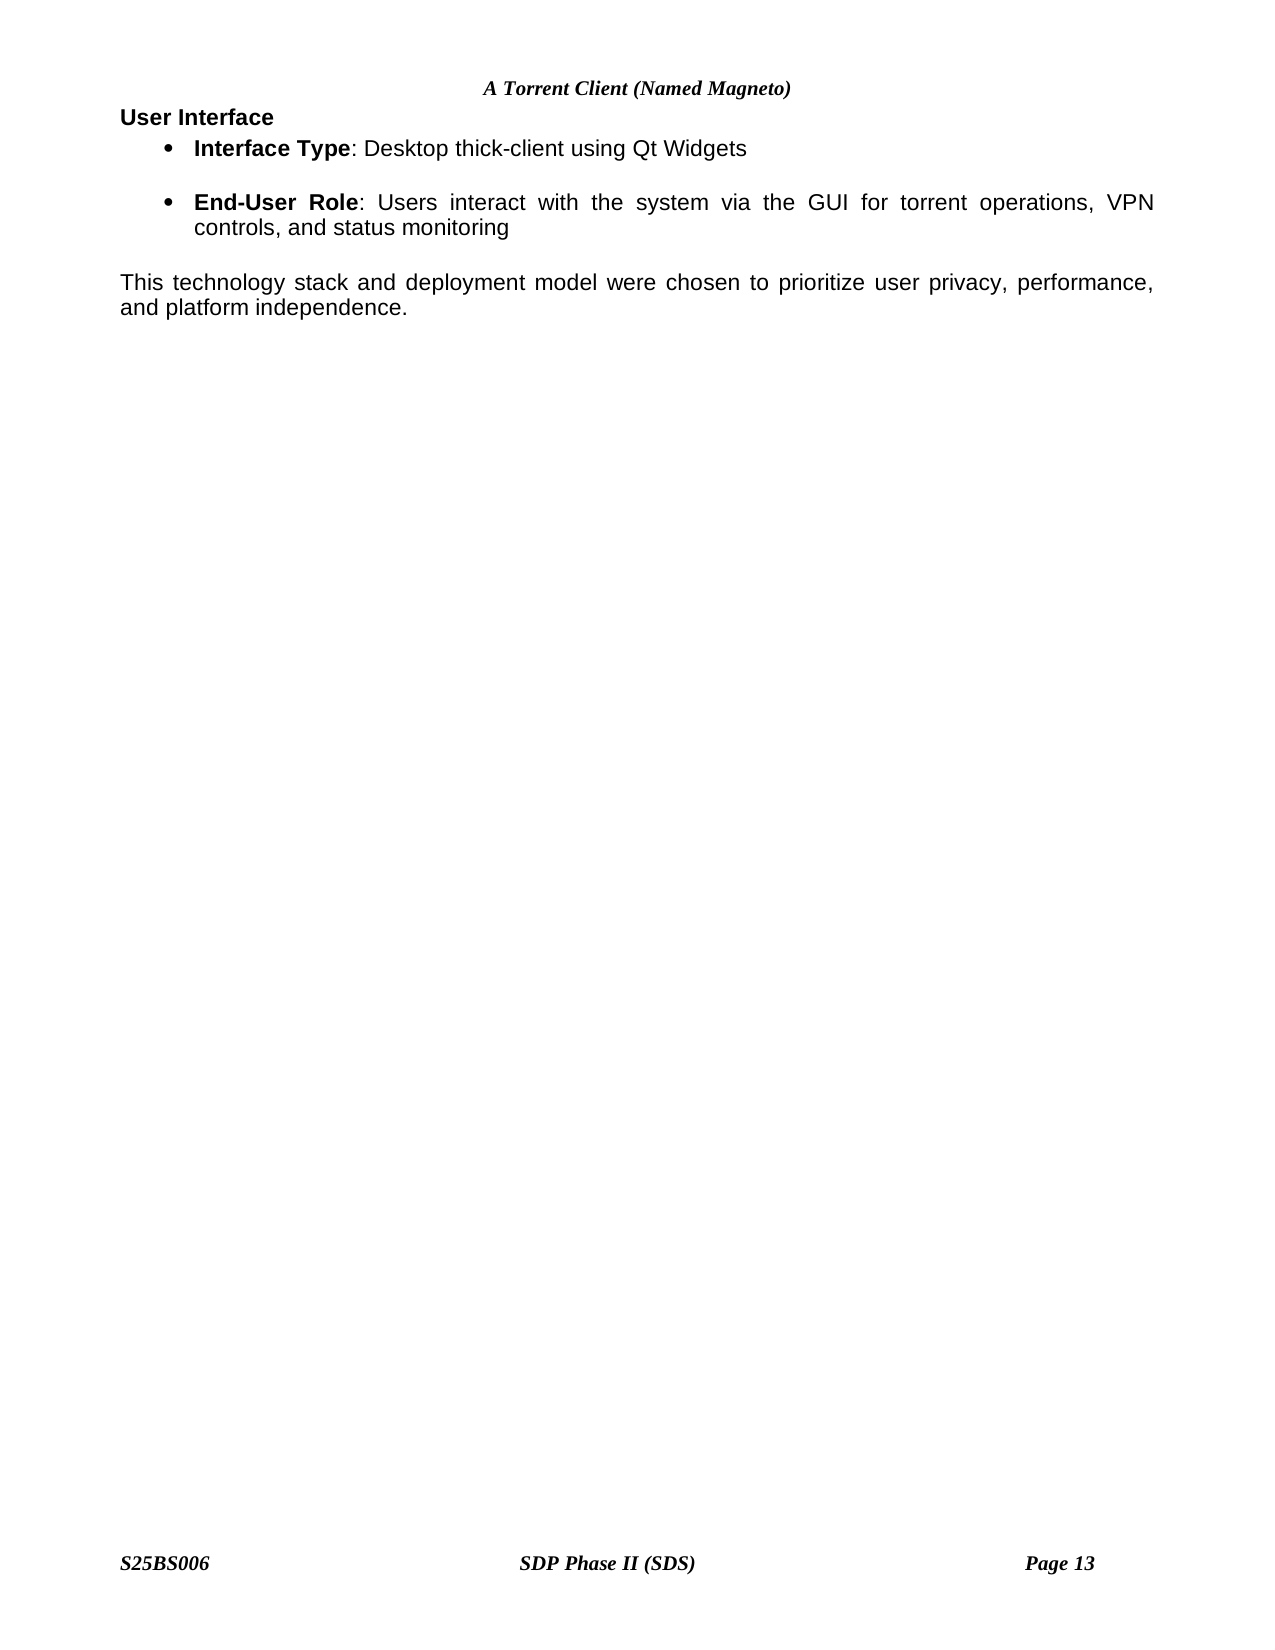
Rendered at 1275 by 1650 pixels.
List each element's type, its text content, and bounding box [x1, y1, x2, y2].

text This technology stack and deployment model were chosen to prioritize user privacy, performance, and platform independence. [120, 184, 1155, 234]
list End-User Role: Users interact with the system via the GUI for torrent operations, VPN controls, and status monitoring [164, 105, 1155, 155]
